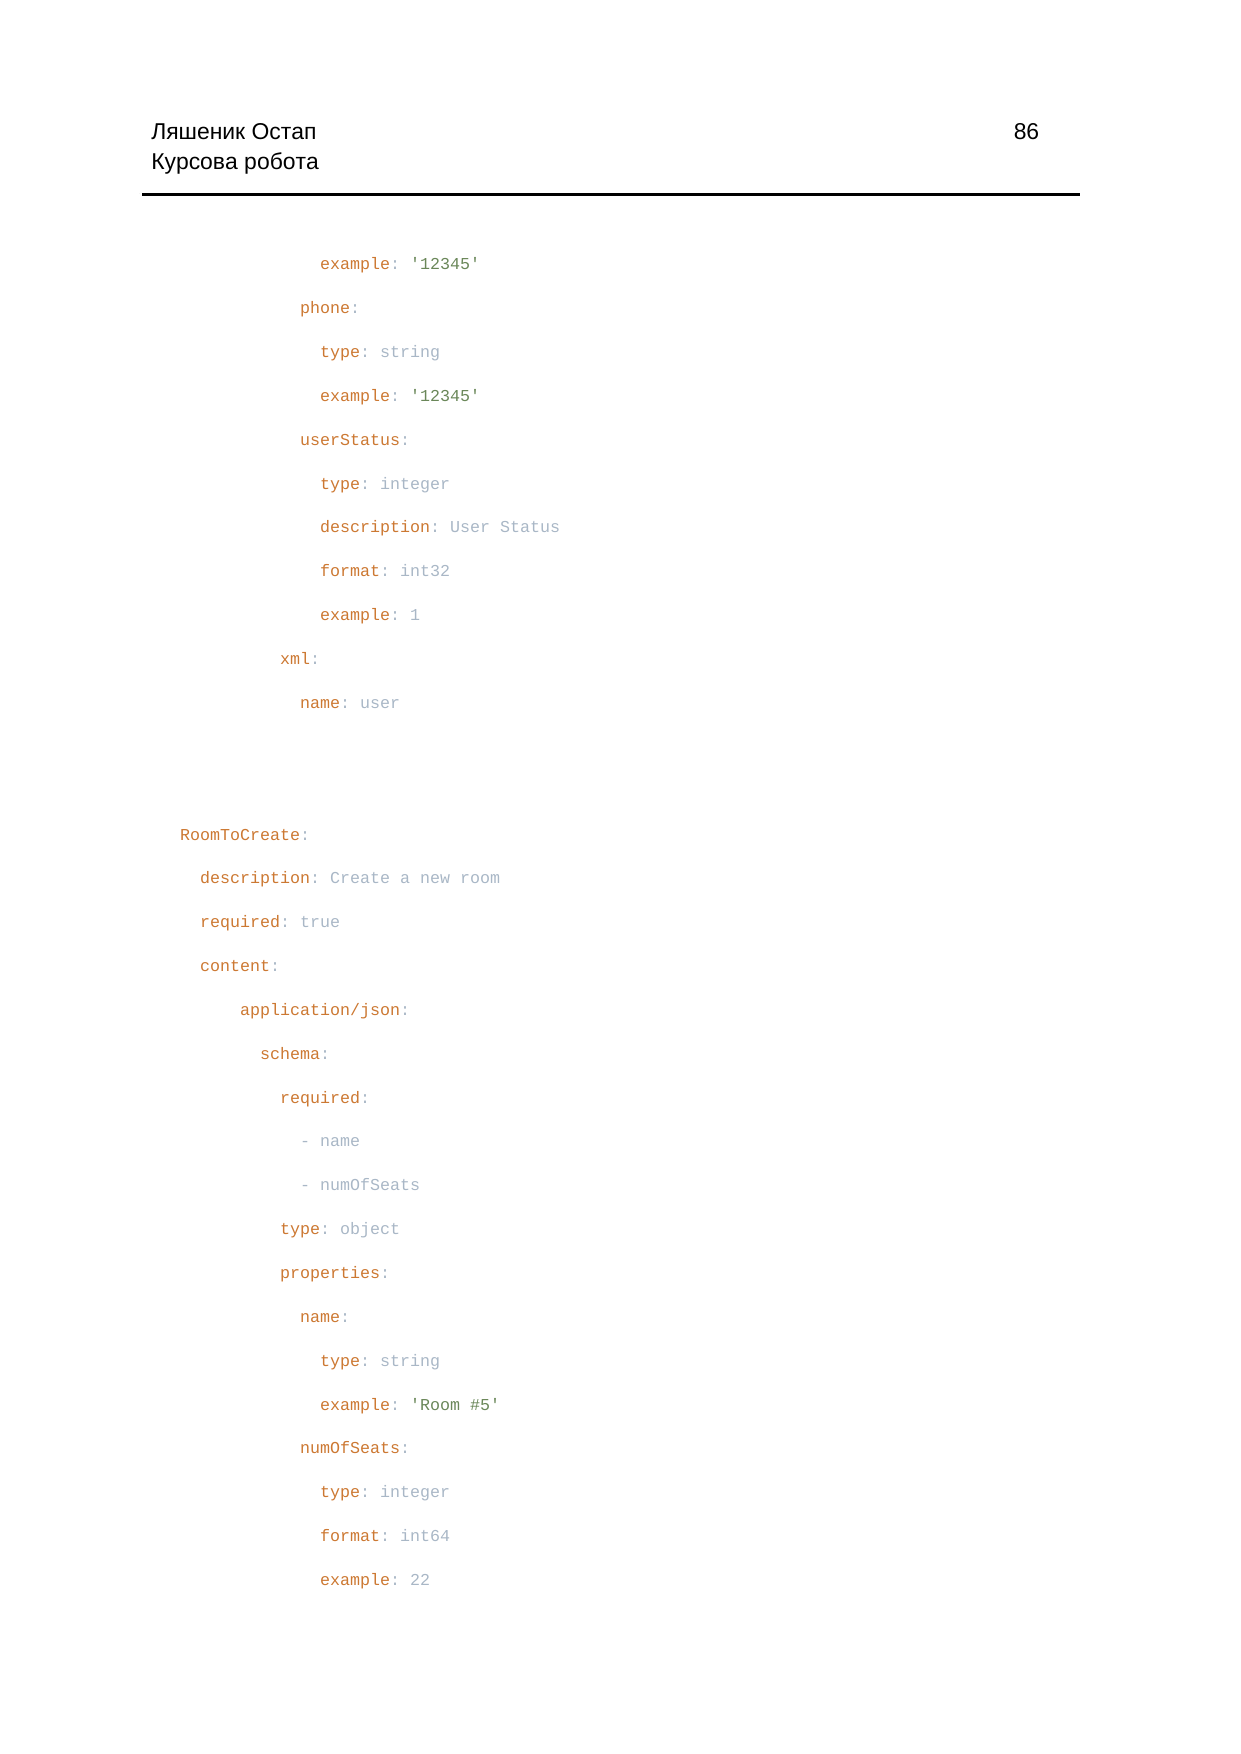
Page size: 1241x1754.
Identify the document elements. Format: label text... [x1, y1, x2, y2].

text userStatus: [150, 431, 1090, 450]
text type: integer [150, 1484, 1090, 1503]
text - numOfSeats [150, 1177, 1090, 1196]
text format: int64 [150, 1528, 1090, 1547]
text required: [150, 1089, 1090, 1108]
text example: '12345' [150, 387, 1090, 406]
text xml: [150, 651, 1090, 669]
text name: user [150, 694, 1090, 713]
text example: 22 [150, 1572, 1090, 1590]
text - name [150, 1133, 1090, 1152]
text name: [150, 1308, 1090, 1327]
text type: integer [150, 475, 1090, 494]
text type: object [150, 1221, 1090, 1239]
text RoomToCreate: [150, 826, 1090, 845]
text description: Create a new room [150, 870, 1090, 889]
text schema: [150, 1045, 1090, 1064]
text required: true [150, 914, 1090, 933]
text phone: [150, 300, 1090, 319]
text format: int32 [150, 563, 1090, 582]
text content: [150, 958, 1090, 976]
text type: string [150, 344, 1090, 362]
text type: string [150, 1352, 1090, 1371]
text example: 'Room #5' [150, 1396, 1090, 1415]
text numOfSeats: [150, 1440, 1090, 1459]
text application/json: [150, 1001, 1090, 1020]
text description: User Status [150, 519, 1090, 538]
text properties: [150, 1264, 1090, 1283]
text example: '12345' [150, 256, 1090, 275]
text example: 1 [150, 607, 1090, 626]
